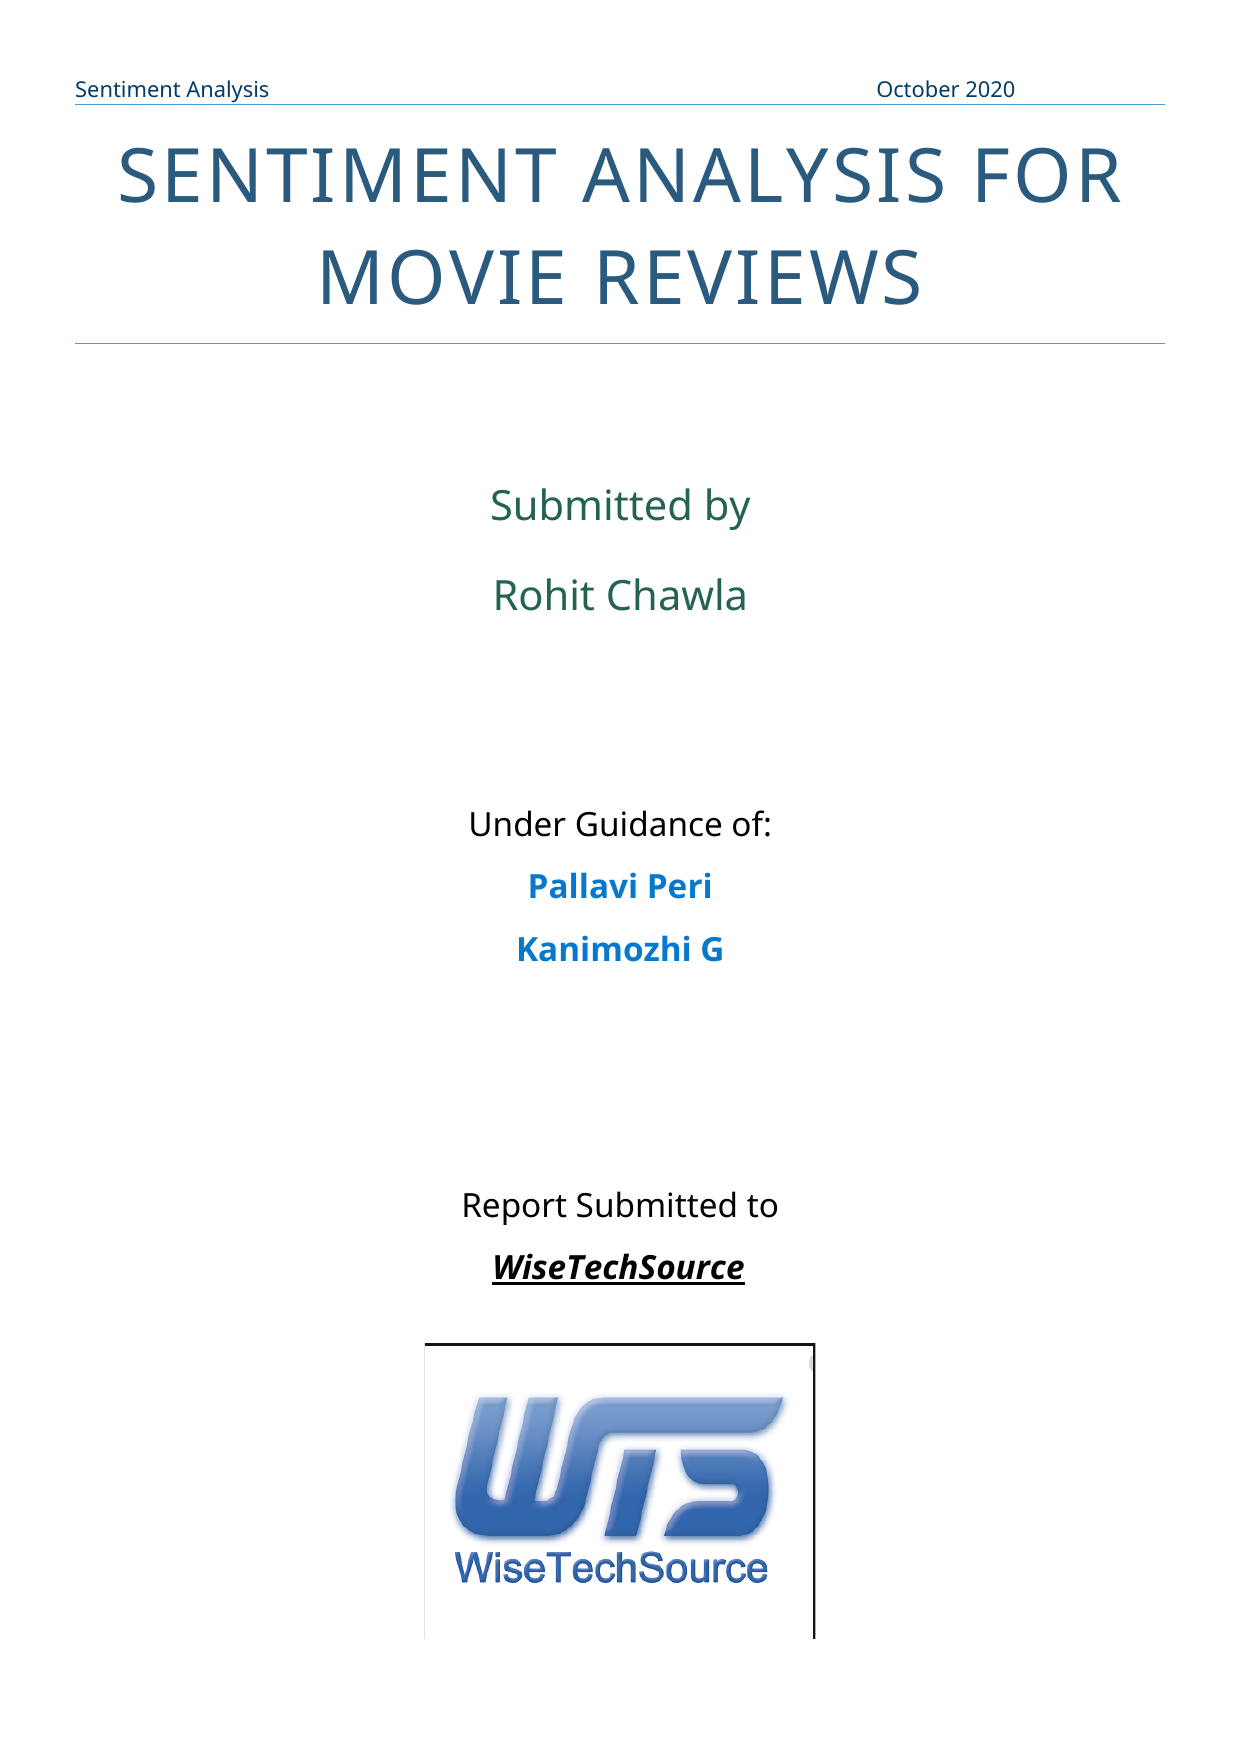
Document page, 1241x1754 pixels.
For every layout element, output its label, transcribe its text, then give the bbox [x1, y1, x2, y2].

subtitle Rohit Chawla [75, 566, 1165, 623]
subtitle Submitted by [75, 476, 1165, 533]
subtitle Report Submitted to [75, 1182, 1165, 1227]
subtitle Pallavi Peri [75, 863, 1165, 909]
subtitle Under Guidance of: [75, 801, 1165, 847]
picture [424, 1343, 816, 1639]
subtitle WiseTechSource [75, 1244, 1165, 1289]
subtitle Kanimozhi G [75, 925, 1165, 971]
title Sentiment Analysis for movie reviews [75, 105, 1165, 343]
